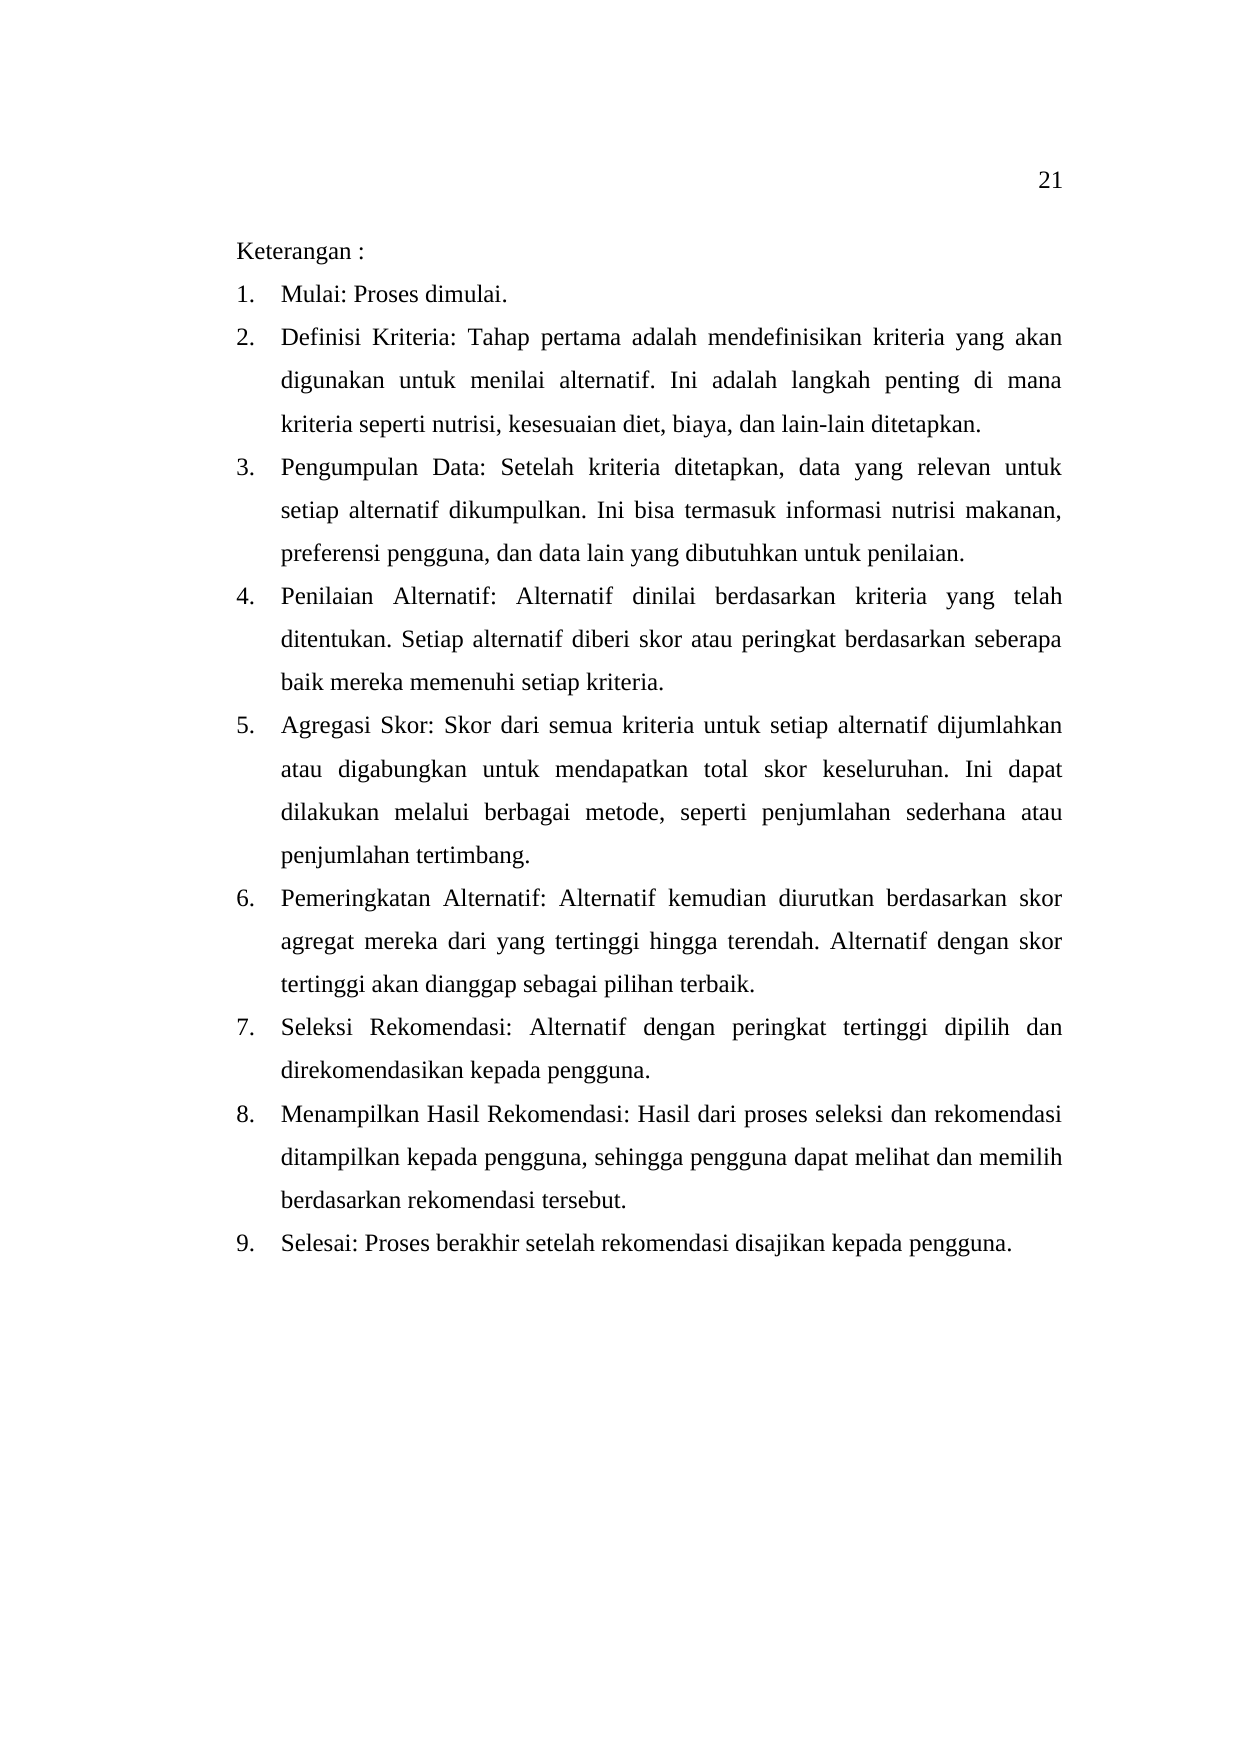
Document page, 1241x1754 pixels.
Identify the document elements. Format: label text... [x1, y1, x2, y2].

list Penilaian Alternatif: Alternatif dinilai berdasarkan kriteria yang telah ditentukan. Setiap alternatif diberi skor atau peringkat berdasarkan seberapa baik mereka memenuhi setiap kriteria. [236, 581, 1063, 696]
list Menampilkan Hasil Rekomendasi: Hasil dari proses seleksi dan rekomendasi ditampilkan kepada pengguna, sehingga pengguna dapat melihat dan memilih berdasarkan rekomendasi tersebut. [236, 1099, 1063, 1214]
list Seleksi Rekomendasi: Alternatif dengan peringkat tertinggi dipilih dan direkomendasikan kepada pengguna. [236, 1012, 1063, 1084]
list Mulai: Proses dimulai. [236, 279, 1063, 308]
list Definisi Kriteria: Tahap pertama adalah mendefinisikan kriteria yang akan digunakan untuk menilai alternatif. Ini adalah langkah penting di mana kriteria seperti nutrisi, kesesuaian diet, biaya, dan lain-lain ditetapkan. [236, 322, 1063, 437]
list Pengumpulan Data: Setelah kriteria ditetapkan, data yang relevan untuk setiap alternatif dikumpulkan. Ini bisa termasuk informasi nutrisi makanan, preferensi pengguna, dan data lain yang dibutuhkan untuk penilaian. [236, 452, 1063, 567]
list Keterangan : [236, 236, 1063, 265]
list Agregasi Skor: Skor dari semua kriteria untuk setiap alternatif dijumlahkan atau digabungkan untuk mendapatkan total skor keseluruhan. Ini dapat dilakukan melalui berbagai metode, seperti penjumlahan sederhana atau penjumlahan tertimbang. [236, 711, 1063, 869]
list Selesai: Proses berakhir setelah rekomendasi disajikan kepada pengguna. [236, 1228, 1063, 1257]
list Pemeringkatan Alternatif: Alternatif kemudian diurutkan berdasarkan skor agregat mereka dari yang tertinggi hingga terendah. Alternatif dengan skor tertinggi akan dianggap sebagai pilihan terbaik. [236, 883, 1063, 998]
